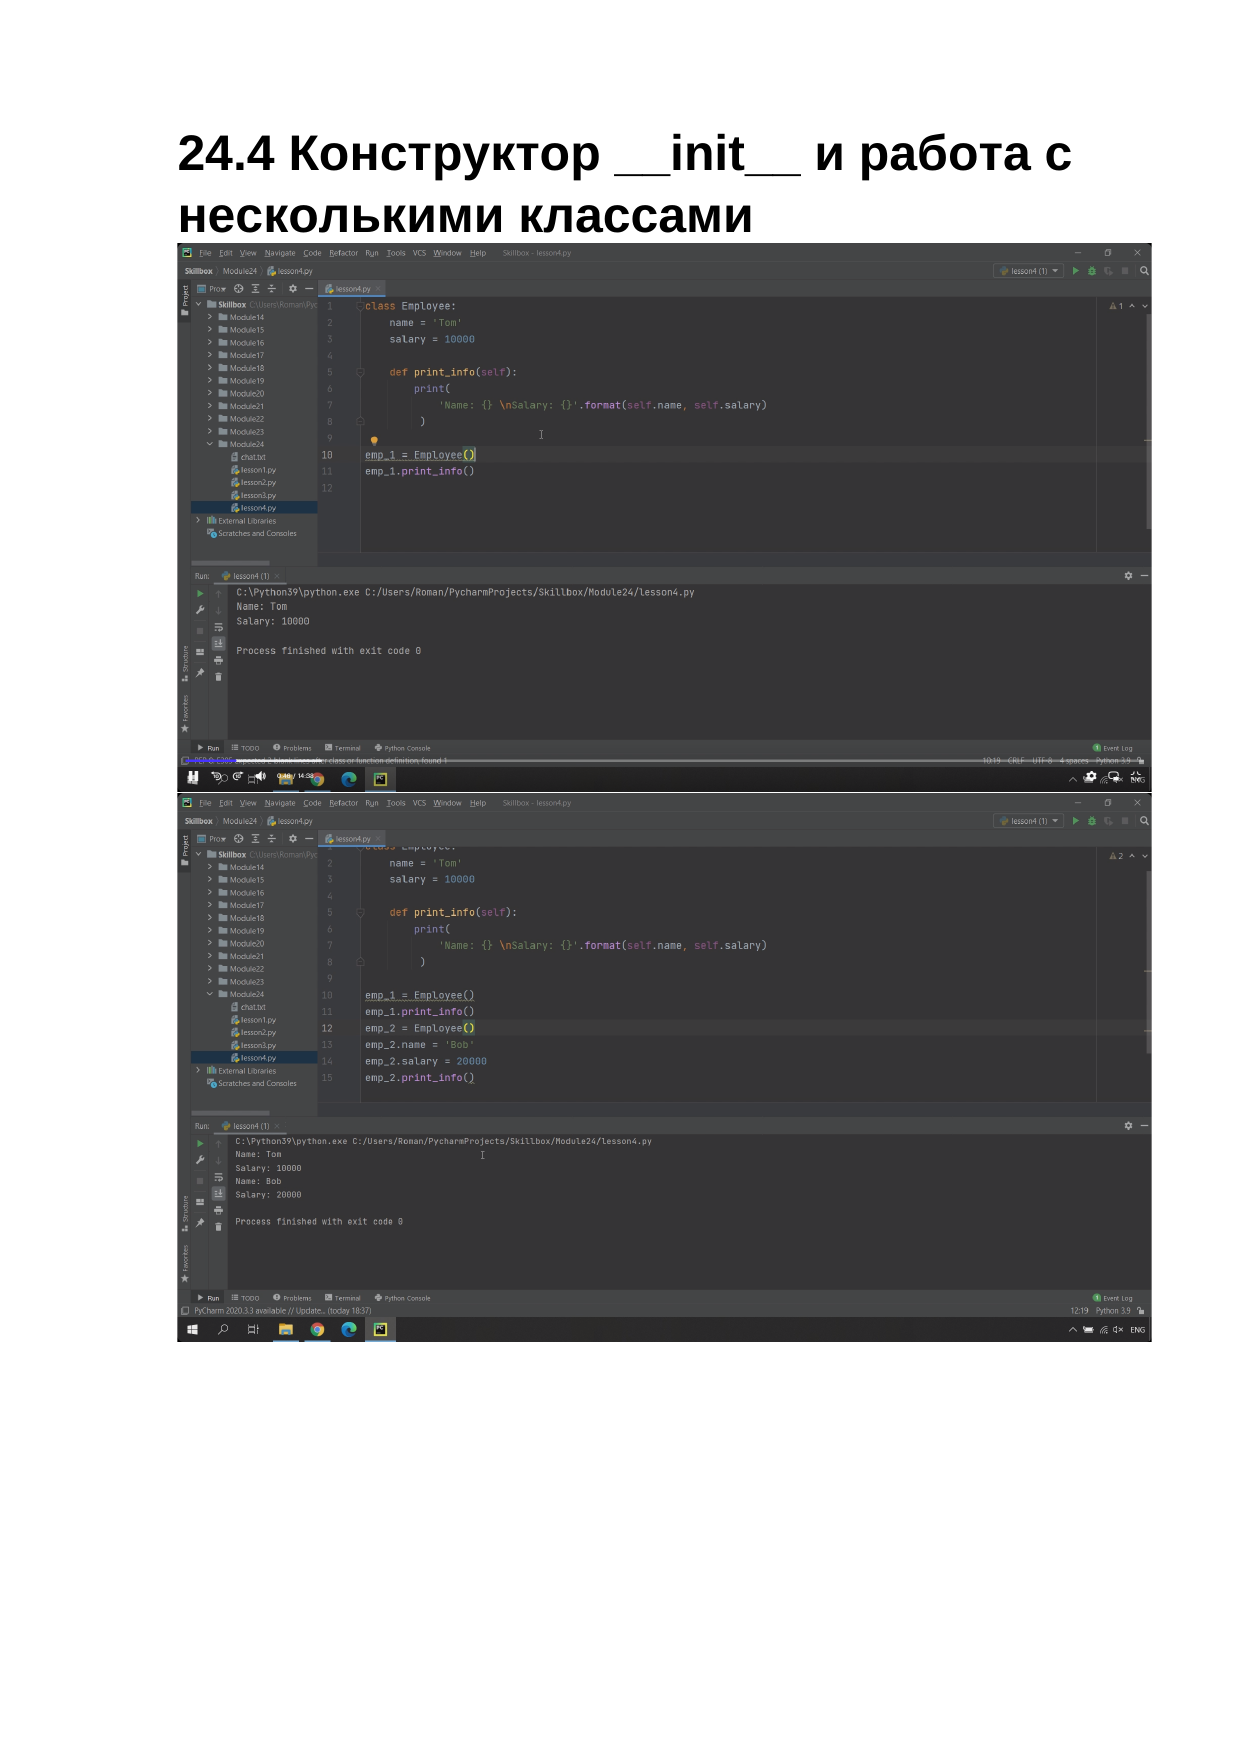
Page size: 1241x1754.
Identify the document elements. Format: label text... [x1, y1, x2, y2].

picture [177, 793, 1152, 1342]
text 24.4 Конструктор __init__ и работа с несколькими классами [177, 118, 1152, 243]
picture [177, 243, 1152, 792]
